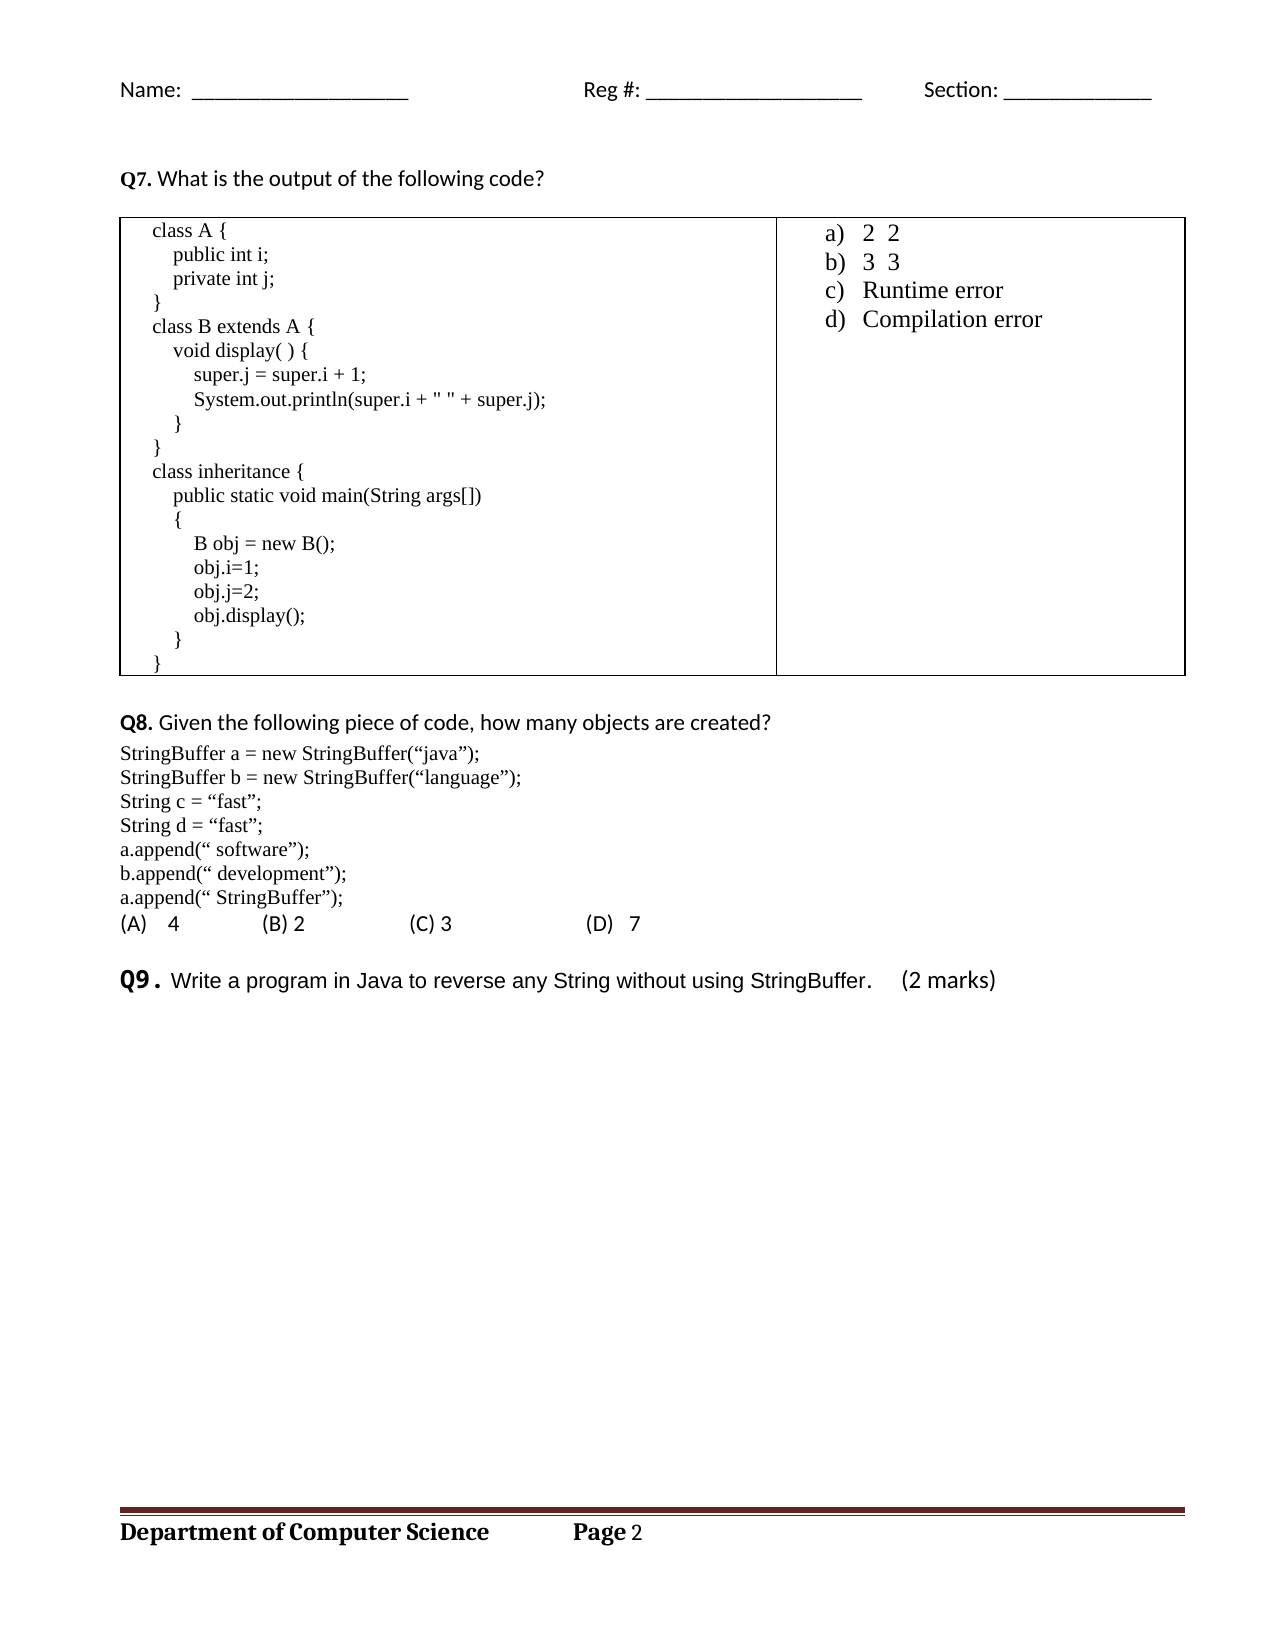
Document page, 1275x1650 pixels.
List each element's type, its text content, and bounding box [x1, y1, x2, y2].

table_header 2 2 3 3 Runtime error Compilation error [777, 218, 1184, 675]
text (A) 4 (B) 2 (C) 3 (D) 7 [120, 909, 1185, 937]
text a.append(“ StringBuffer”); [120, 885, 1185, 909]
text String d = “fast”; [120, 813, 1185, 837]
text b.append(“ development”); [120, 861, 1185, 885]
text Q8. Given the following piece of code, how many objects are created? [120, 708, 1185, 736]
text a.append(“ software”); [120, 837, 1185, 861]
text StringBuffer a = new StringBuffer(“java”); [120, 741, 1185, 765]
table_header class A { public int i; private int j; } class B extends A { void display( ) { super.j = super.i + 1; System.out.println(super.i + " " + super.j); } } class inheritance { public static void main(String args[]) { B obj = new B(); obj.i=1; obj.j=2; obj.display(); } } [121, 218, 776, 675]
text Q9. Write a program in Java to reverse any String without using StringBuffer. (2 marks) [120, 962, 1185, 996]
text StringBuffer b = new StringBuffer(“language”); [120, 765, 1185, 789]
text String c = “fast”; [120, 789, 1185, 813]
text Q7. What is the output of the following code? [120, 164, 1185, 192]
